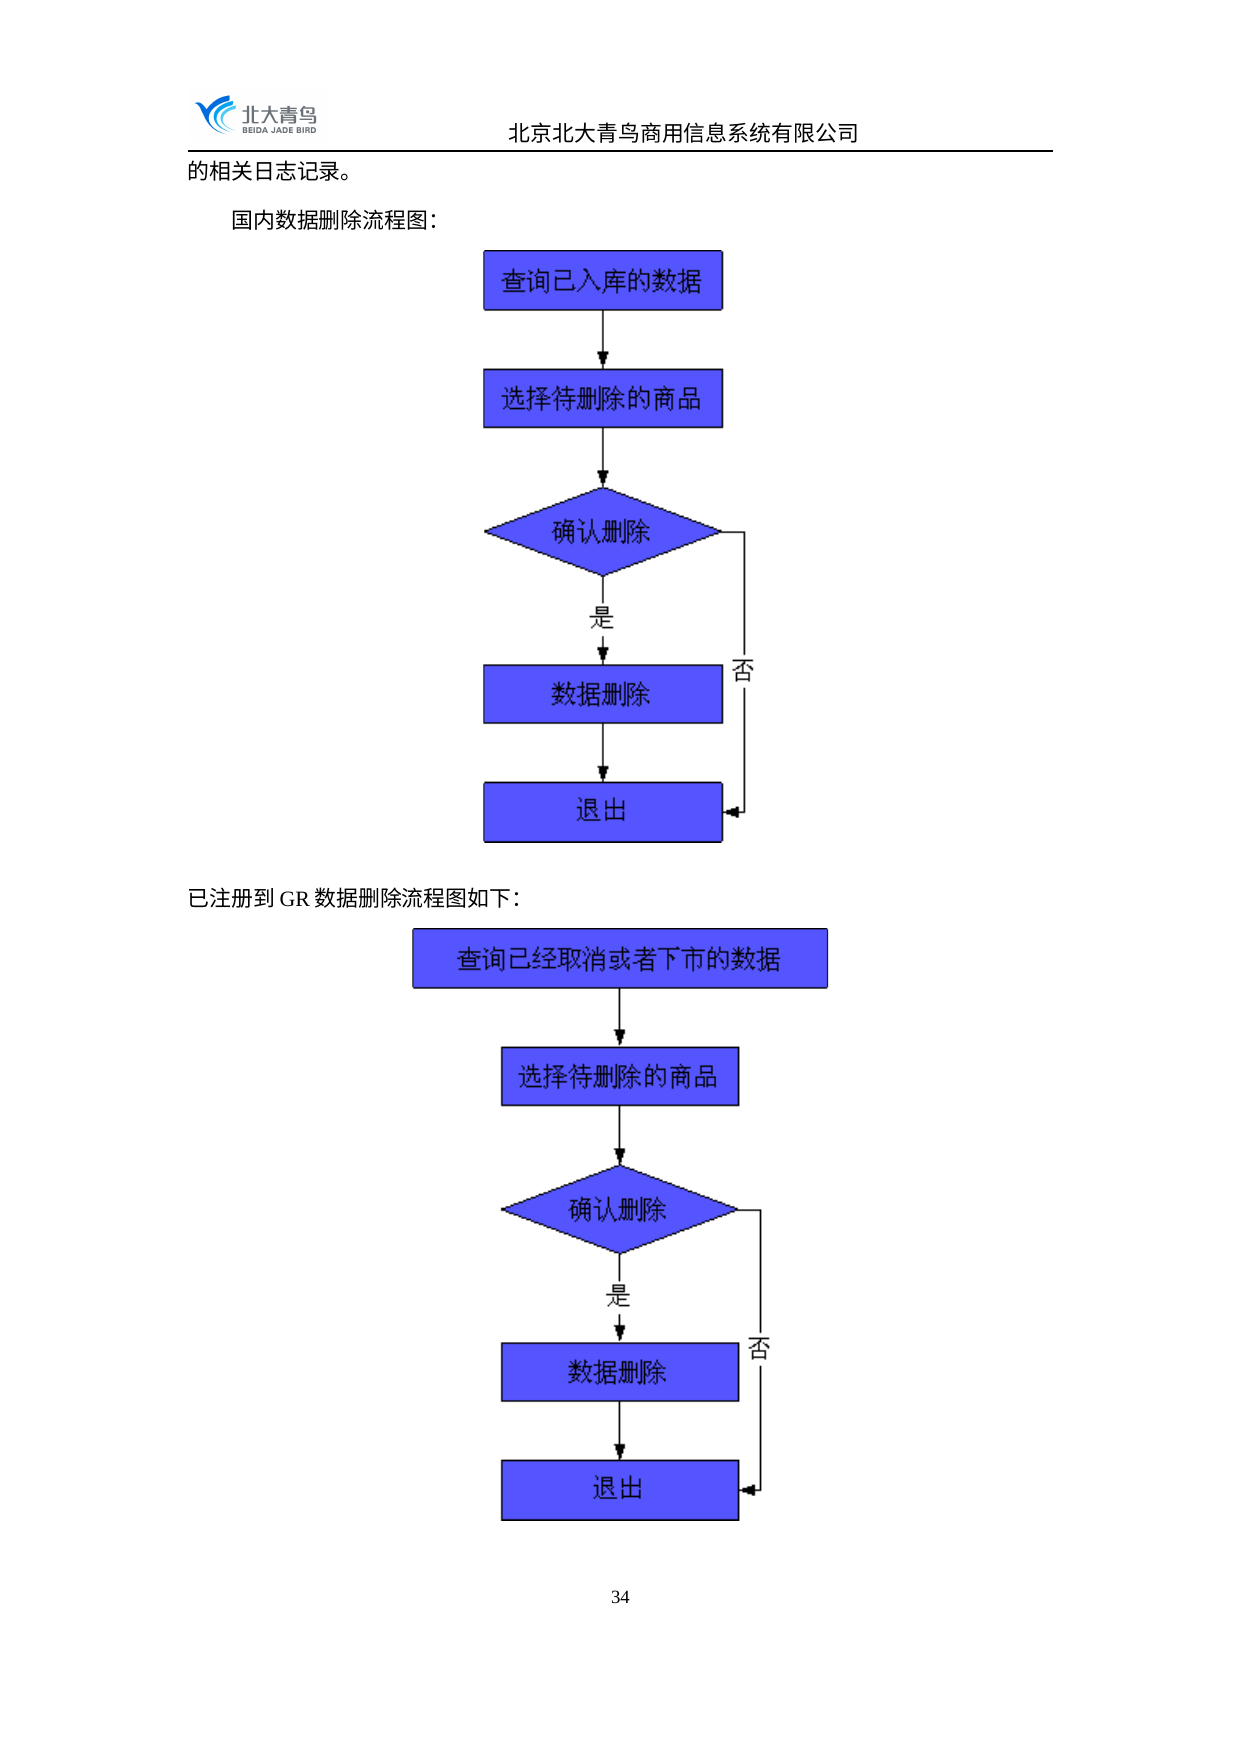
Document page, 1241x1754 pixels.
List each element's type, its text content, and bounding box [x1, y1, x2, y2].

picture [187, 88, 327, 142]
text 国内数据删除流程图： [187, 202, 1053, 235]
text 已注册到GR数据删除流程图如下： [187, 881, 1053, 913]
text 后置条件：商品属性信息删除到离线备份数据库；删除synclist中的记录；删除此商品的相关日志记录。 [187, 154, 1053, 186]
picture [483, 250, 758, 843]
picture [412, 928, 829, 1521]
